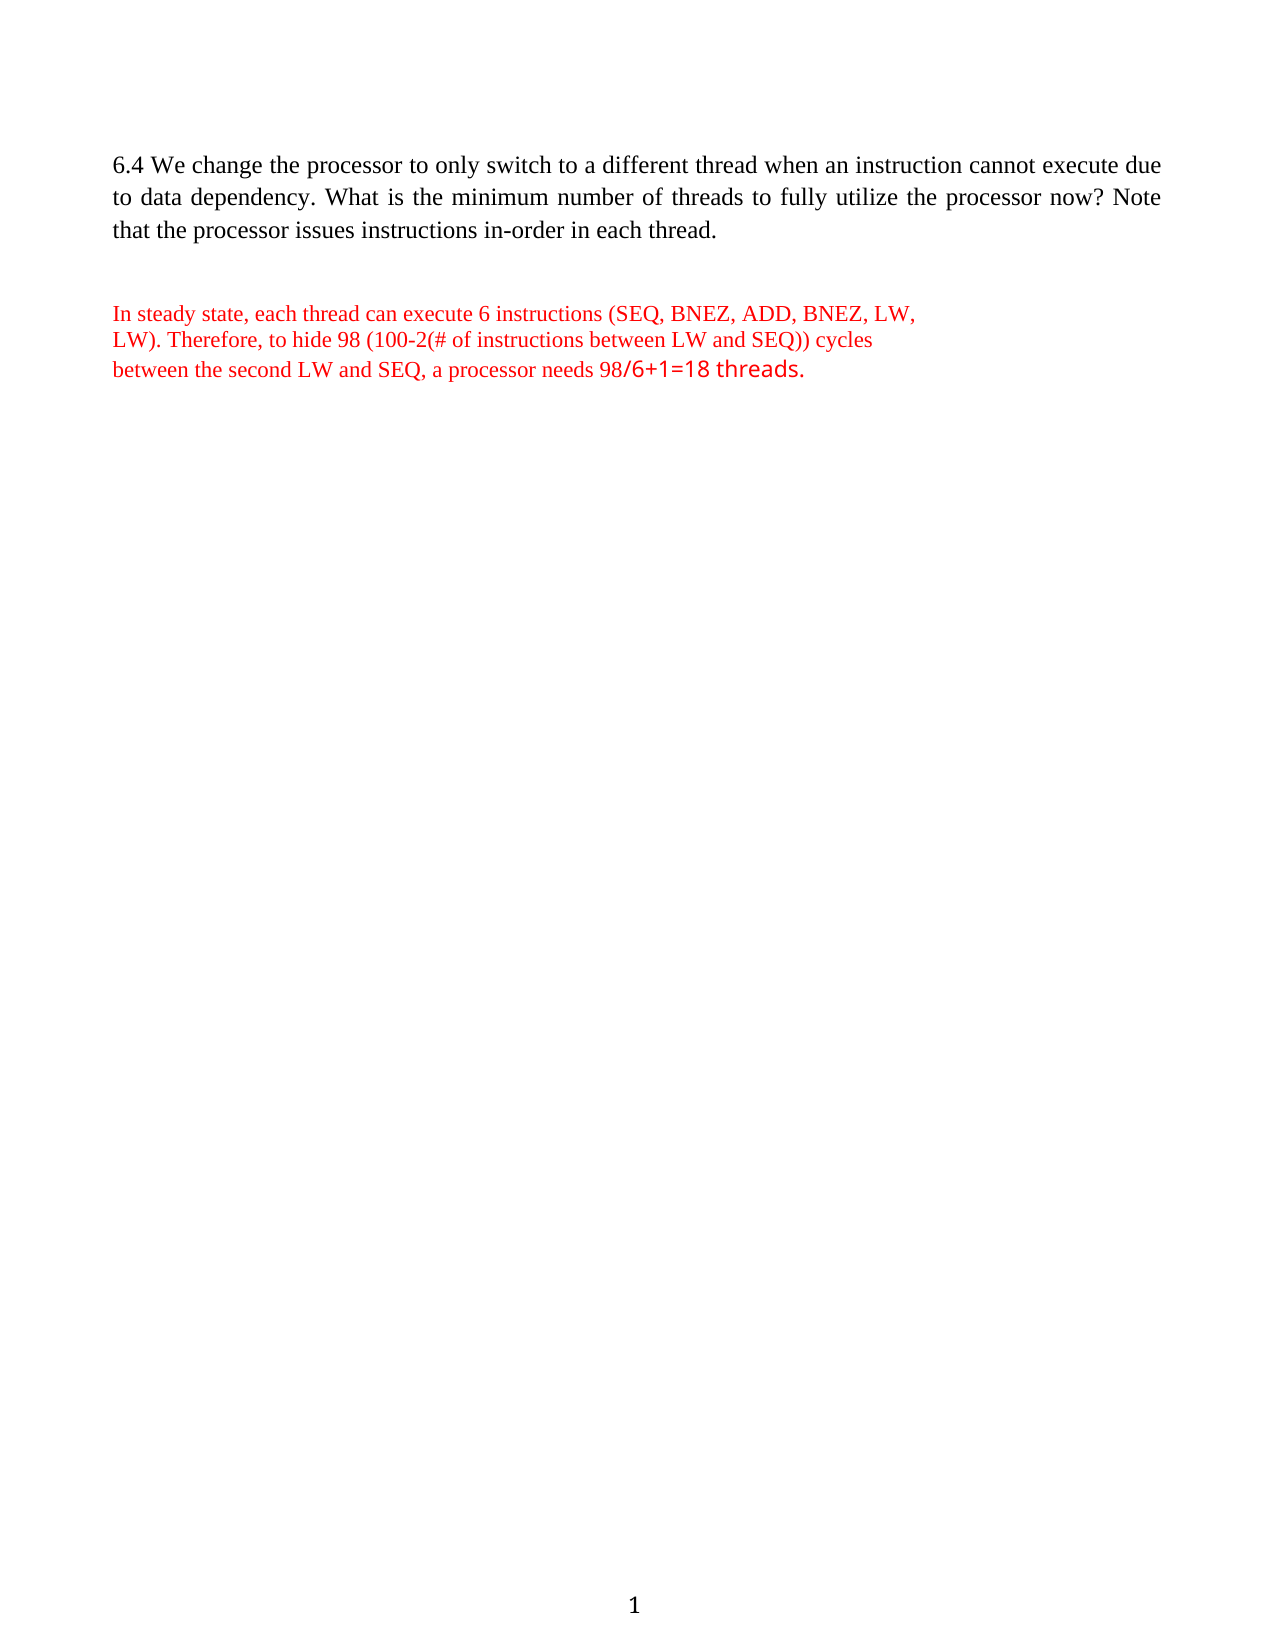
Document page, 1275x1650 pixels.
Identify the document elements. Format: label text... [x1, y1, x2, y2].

text 6.4 We change the processor to only switch to a different thread when an instruction cannot execute due to data dependency. What is the minimum number of threads to fully utilize the processor now? Note that the processor issues instructions in-order in each thread. [112, 150, 1162, 243]
text between the second LW and SEQ, a processor needs 98/6+1=18 threads. [112, 353, 1162, 384]
text In steady state, each thread can execute 6 instructions (SEQ, BNEZ, ADD, BNEZ, LW, [112, 300, 1162, 326]
text LW). Therefore, to hide 98 (100-2(# of instructions between LW and SEQ)) cycles [112, 326, 1162, 353]
